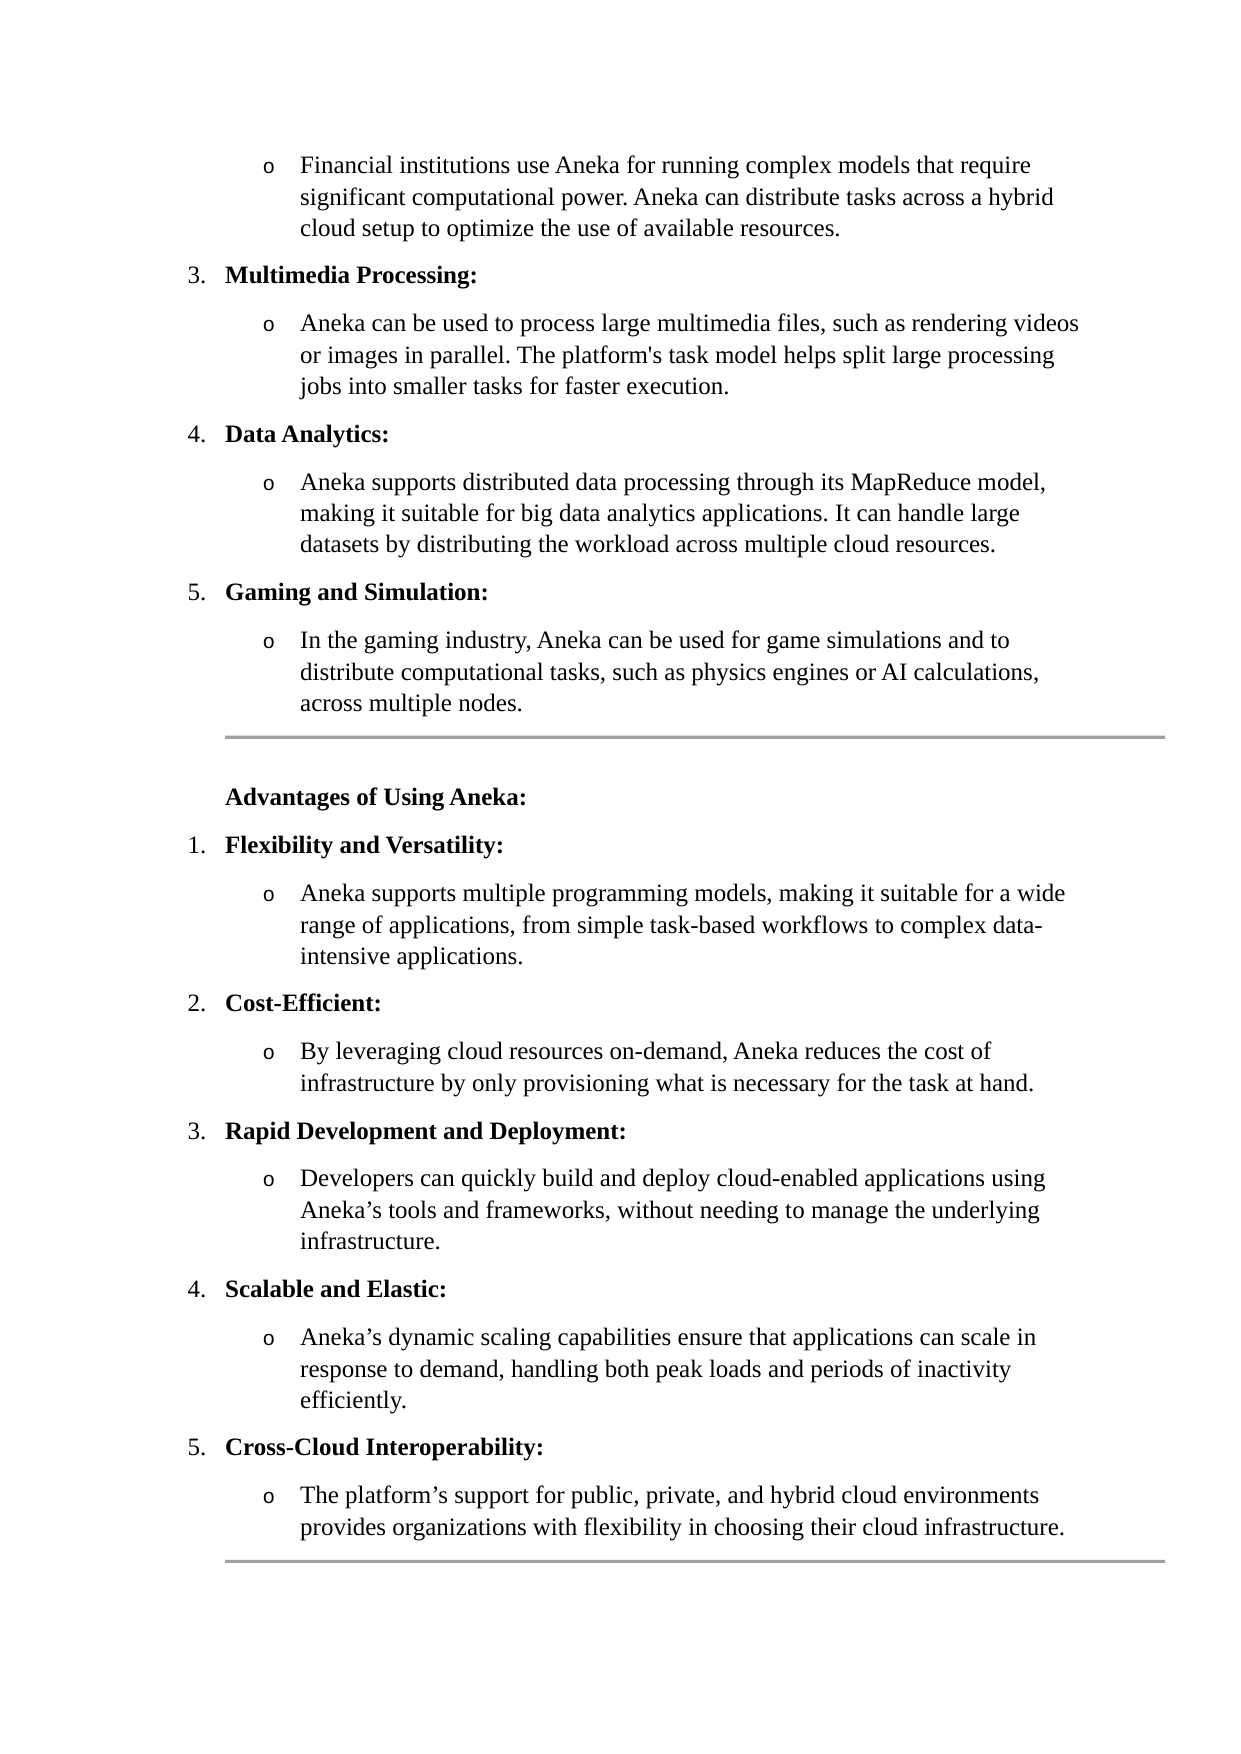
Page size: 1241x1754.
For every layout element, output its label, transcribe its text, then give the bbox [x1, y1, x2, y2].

list Aneka’s dynamic scaling capabilities ensure that applications can scale in response to demand, handling both peak loads and periods of inactivity efficiently. [262, 1322, 1090, 1413]
list Data Analytics: [187, 419, 1090, 448]
list Rapid Development and Deployment: [187, 1116, 1090, 1144]
list In the gaming industry, Aneka can be used for game simulations and to distribute computational tasks, such as physics engines or AI calculations, across multiple nodes. [262, 625, 1090, 717]
list Multimedia Processing: [187, 261, 1090, 289]
text Advantages of Using Aneka: [225, 782, 1090, 811]
list Developers can quickly build and deploy cloud-enabled applications using Aneka’s tools and frameworks, without needing to manage the underlying infrastructure. [262, 1163, 1090, 1255]
list Aneka can be used to process large multimedia files, such as rendering videos or images in parallel. The platform's task model helps split large processing jobs into smaller tasks for faster execution. [262, 308, 1090, 400]
list Gaming and Simulation: [187, 577, 1090, 606]
list Flexibility and Versatility: [187, 830, 1090, 859]
list The platform’s support for public, private, and hybrid cloud environments provides organizations with flexibility in choosing their cloud infrastructure. [262, 1480, 1090, 1541]
list Aneka supports multiple programming models, making it suitable for a wide range of applications, from simple task-based workflows to complex data-intensive applications. [262, 878, 1090, 969]
list Cost-Efficient: [187, 988, 1090, 1017]
list By leveraging cloud resources on-demand, Aneka reduces the cost of infrastructure by only provisioning what is necessary for the task at hand. [262, 1036, 1090, 1097]
list Financial institutions use Aneka for running complex models that require significant computational power. Aneka can distribute tasks across a hybrid cloud setup to optimize the use of available resources. [262, 150, 1090, 242]
list Scalable and Elastic: [187, 1274, 1090, 1303]
list Aneka supports distributed data processing through its MapReduce model, making it suitable for big data analytics applications. It can handle large datasets by distributing the workload across multiple cloud resources. [262, 467, 1090, 558]
list Cross-Cloud Interoperability: [187, 1432, 1090, 1461]
